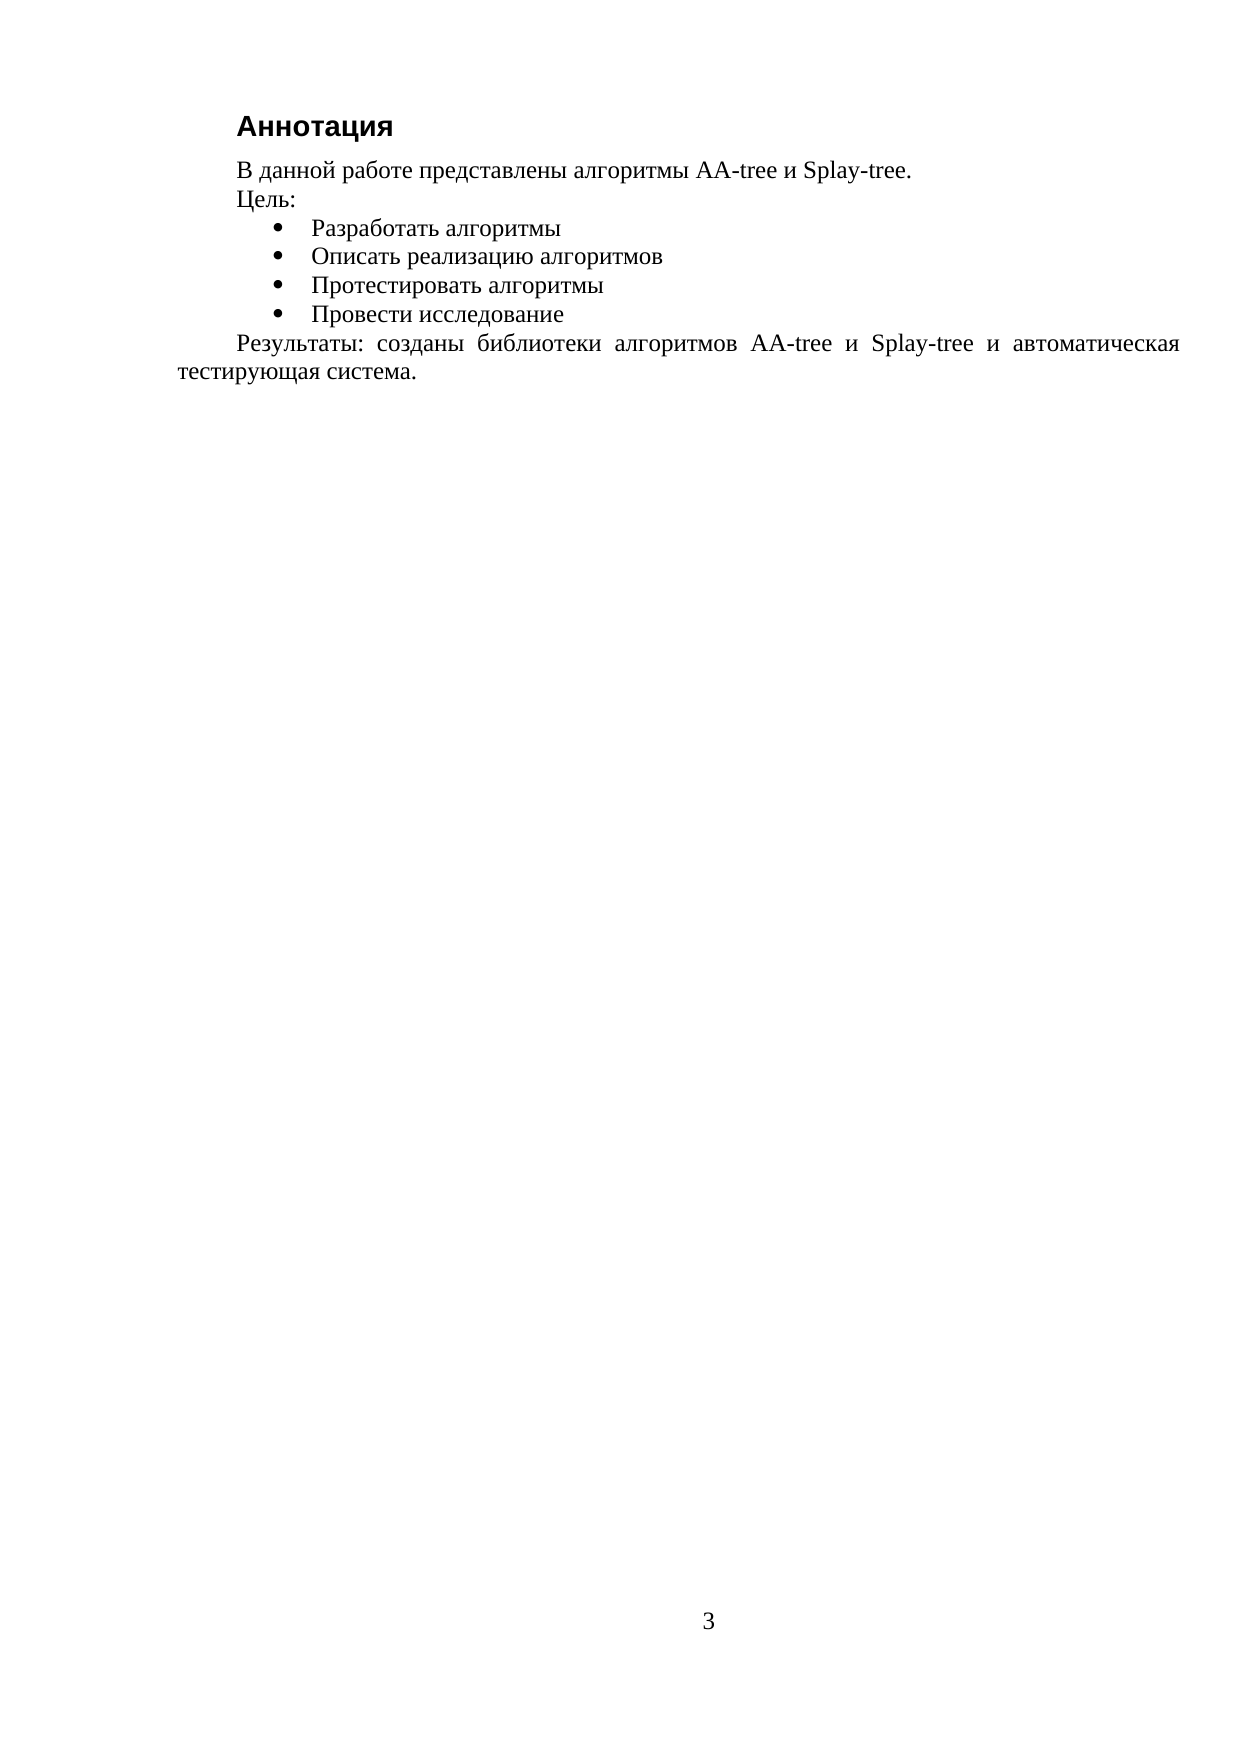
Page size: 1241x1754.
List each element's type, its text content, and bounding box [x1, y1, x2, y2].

list Разработать алгоритмы [274, 213, 1181, 241]
list Протестировать алгоритмы [274, 270, 1181, 299]
text Цель: [177, 184, 1181, 213]
list Провести исследование [274, 299, 1181, 328]
list Описать реализацию алгоритмов [274, 241, 1181, 270]
text В данной работе представлены алгоритмы AA-tree и Splay-tree. [177, 155, 1181, 184]
text Аннотация [177, 109, 1181, 143]
text Результаты: созданы библиотеки алгоритмов AA-tree и Splay-tree и автоматическая тестирующая система. [177, 328, 1181, 385]
